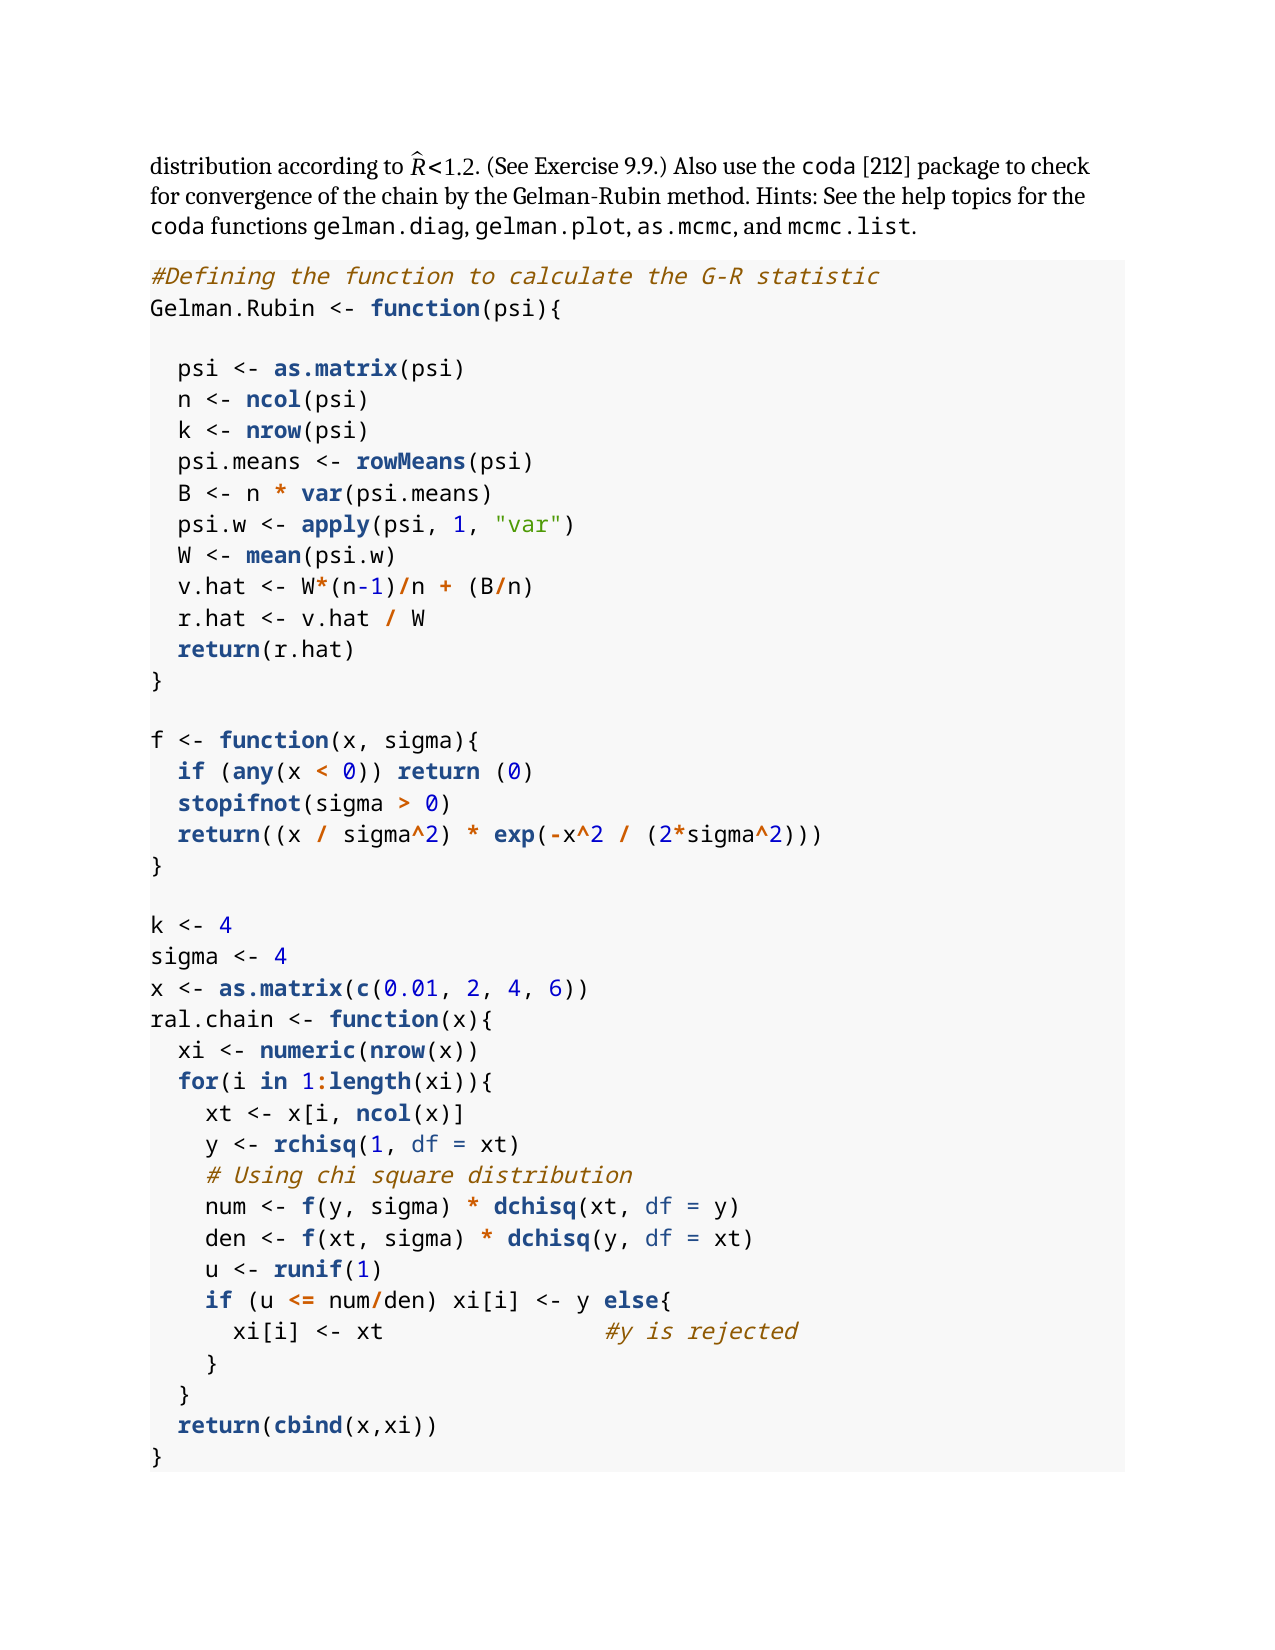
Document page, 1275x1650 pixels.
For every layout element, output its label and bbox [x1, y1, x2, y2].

text [150, 150, 1125, 242]
text [150, 260, 1125, 1472]
